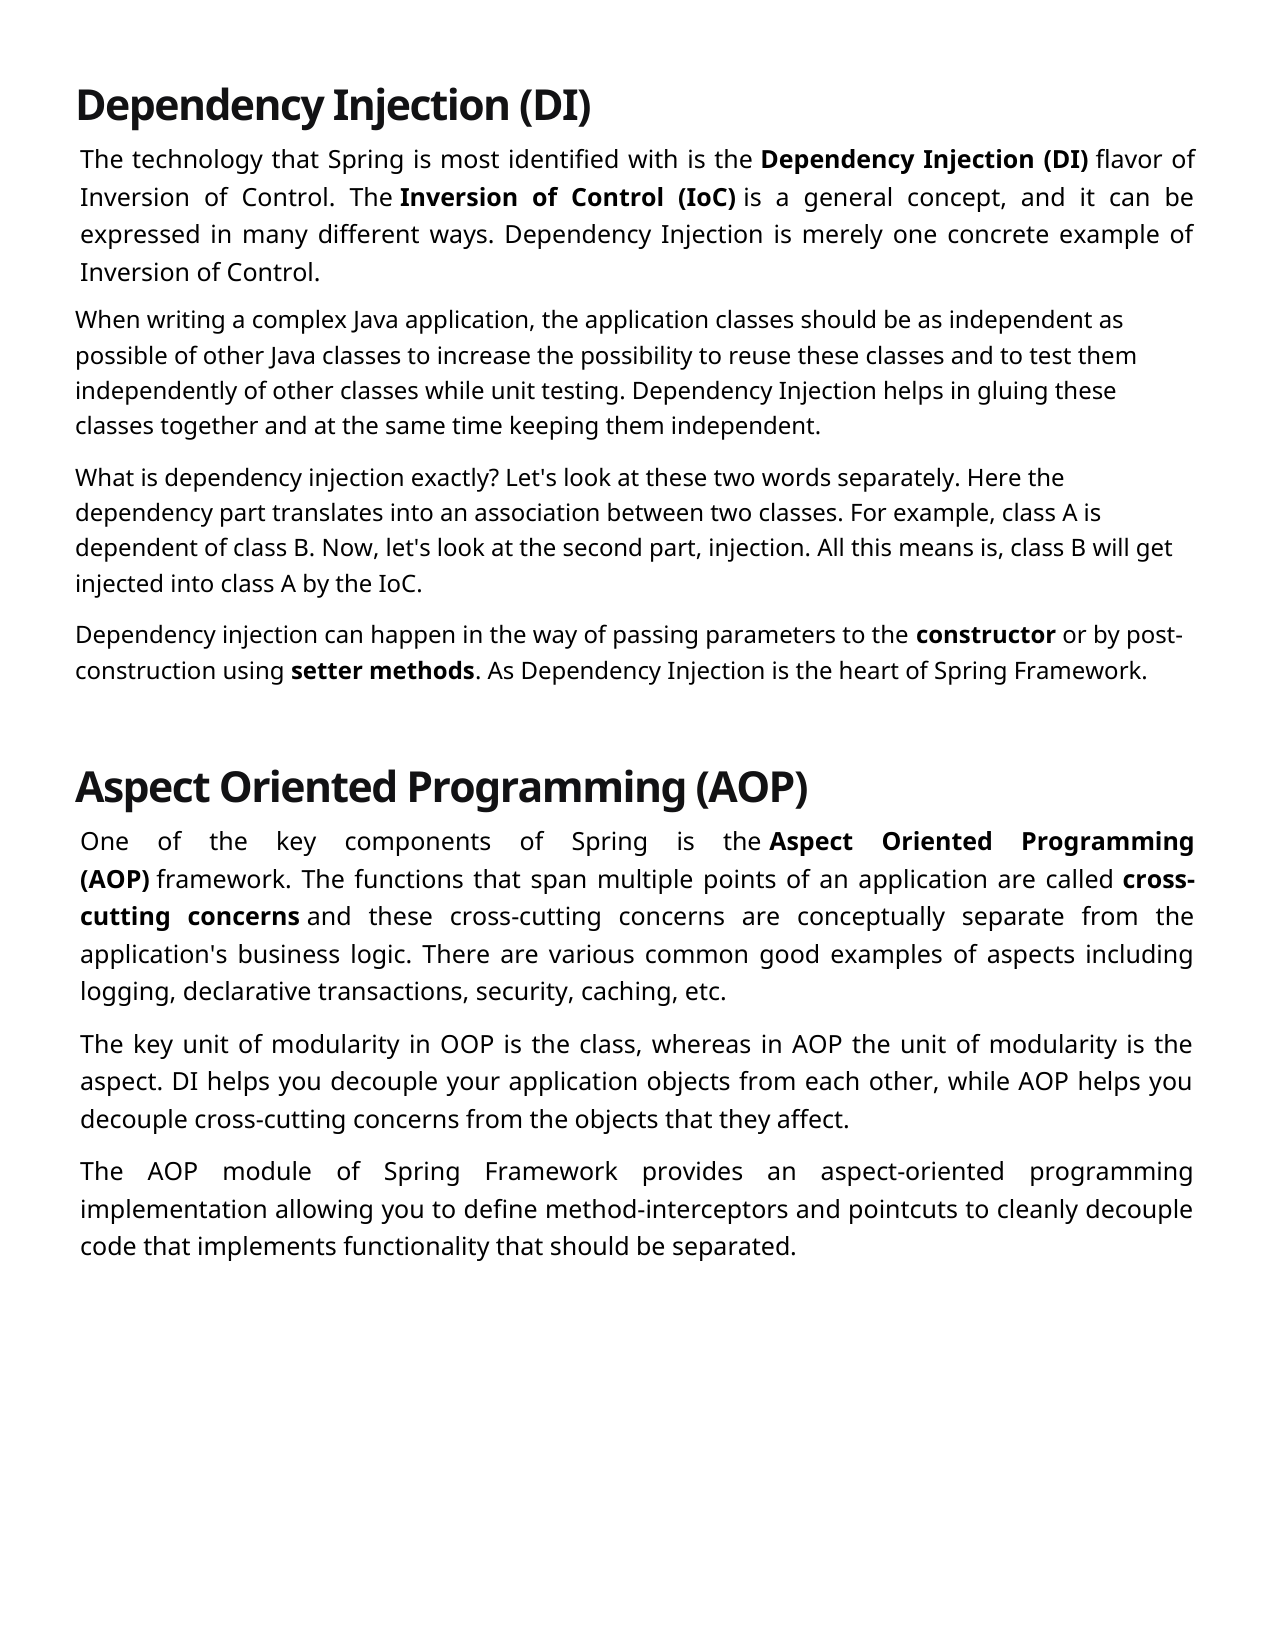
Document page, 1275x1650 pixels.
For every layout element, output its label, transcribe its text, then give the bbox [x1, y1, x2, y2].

text The key unit of modularity in OOP is the class, whereas in AOP the unit of modularity is the aspect. DI helps you decouple your application objects from each other, while AOP helps you decouple cross-cutting concerns from the objects that they affect. [80, 1023, 1195, 1135]
text What is dependency injection exactly? Let's look at these two words separately. Here the dependency part translates into an association between two classes. For example, class A is dependent of class B. Now, let's look at the second part, injection. All this means is, class B will get injected into class A by the IoC. [75, 461, 1200, 599]
text When writing a complex Java application, the application classes should be as independent as possible of other Java classes to increase the possibility to reuse these classes and to test them independently of other classes while unit testing. Dependency Injection helps in gluing these classes together and at the same time keeping them independent. [75, 303, 1200, 441]
text The AOP module of Spring Framework provides an aspect-oriented programming implementation allowing you to define method-interceptors and pointcuts to cleanly decouple code that implements functionality that should be separated. [80, 1150, 1195, 1263]
text One of the key components of Spring is the Aspect Oriented Programming (AOP) framework. The functions that span multiple points of an application are called cross-cutting concerns and these cross-cutting concerns are conceptually separate from the application's business logic. There are various common good examples of aspects including logging, declarative transactions, security, caching, etc. [80, 820, 1195, 1008]
subtitle Aspect Oriented Programming (AOP) [75, 757, 1195, 815]
subtitle Dependency Injection (DI) [75, 75, 1195, 133]
text The technology that Spring is most identified with is the Dependency Injection (DI) flavor of Inversion of Control. The Inversion of Control (IoC) is a general concept, and it can be expressed in many different ways. Dependency Injection is merely one concrete example of Inversion of Control. [80, 138, 1195, 288]
text Dependency injection can happen in the way of passing parameters to the constructor or by post-construction using setter methods. As Dependency Injection is the heart of Spring Framework. [75, 618, 1200, 686]
